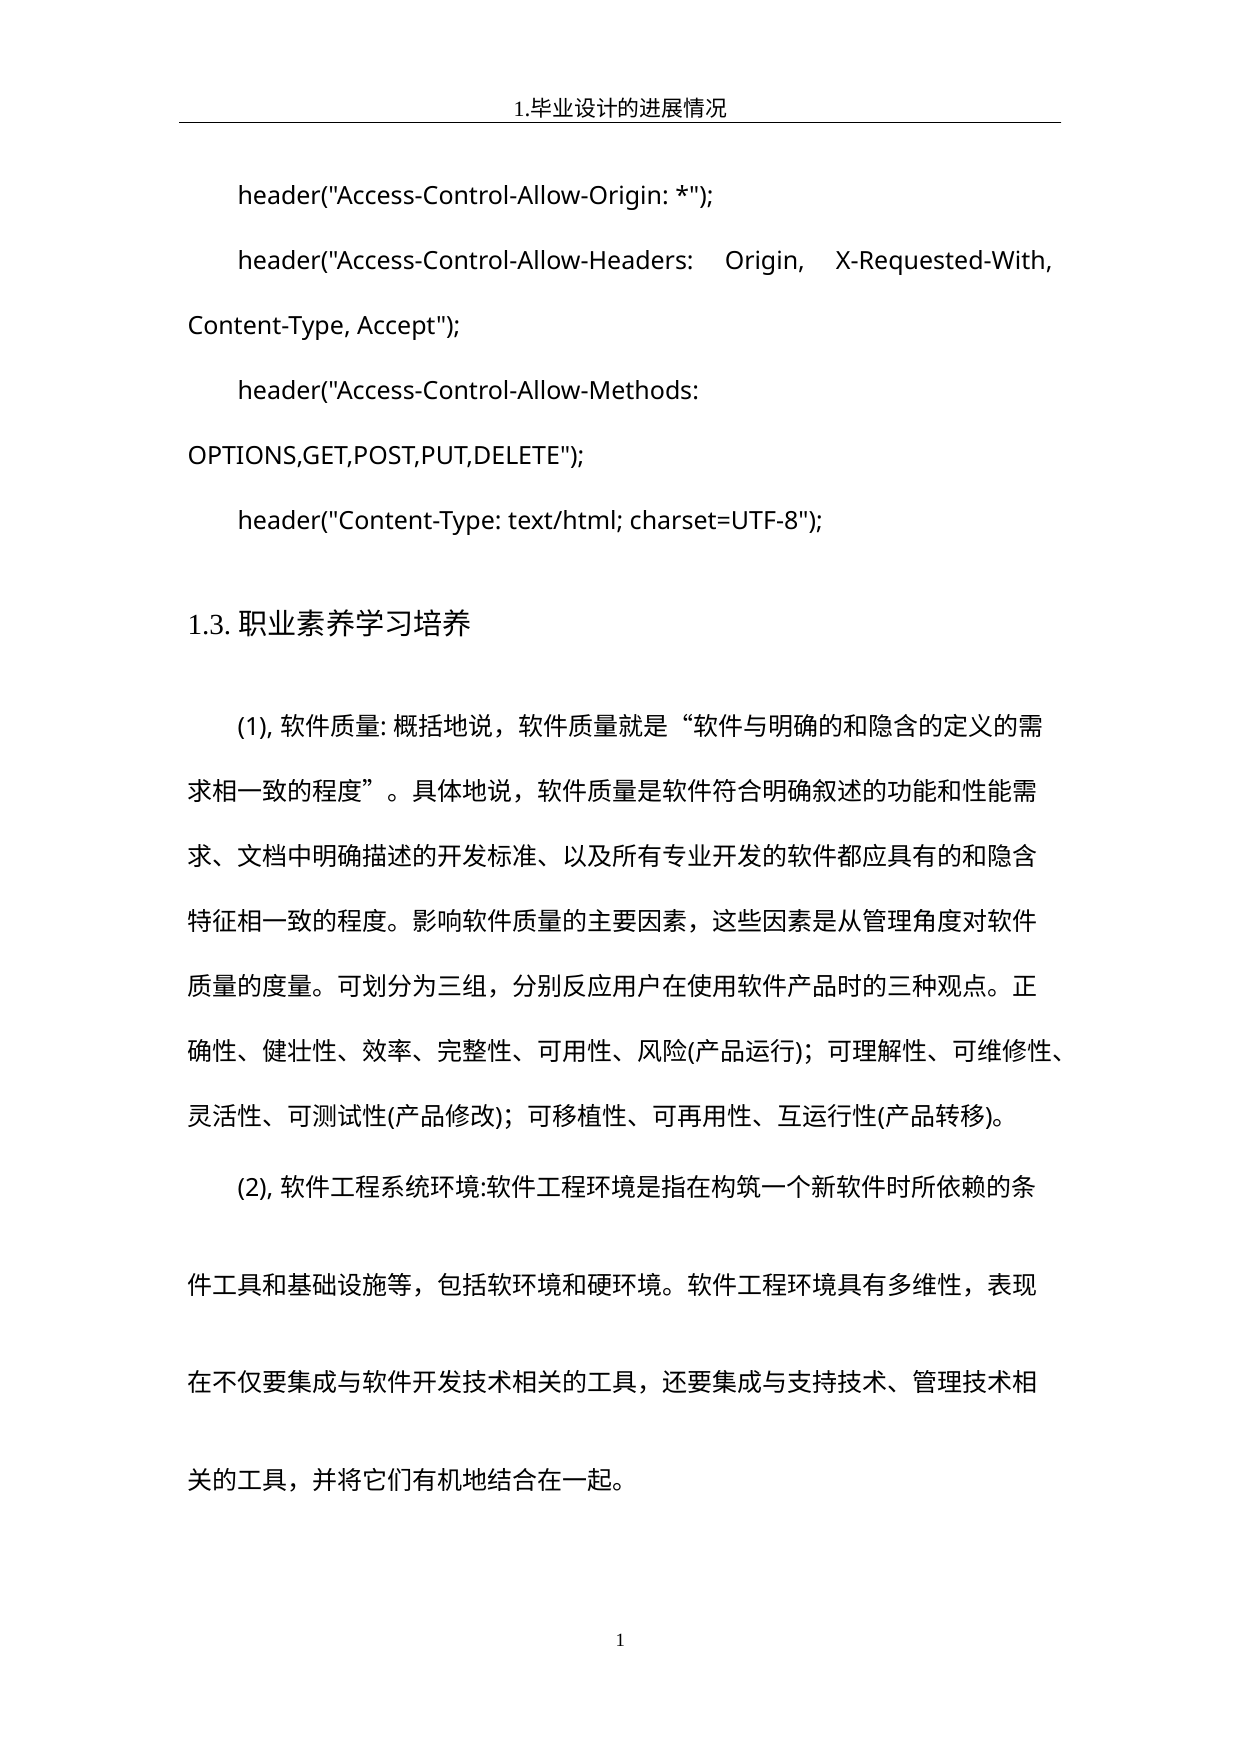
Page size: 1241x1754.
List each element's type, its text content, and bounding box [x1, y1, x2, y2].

text (1), 软件质量: 概括地说，软件质量就是“软件与明确的和隐含的定义的需求相一致的程度”。具体地说，软件质量是软件符合明确叙述的功能和性能需求、文档中明确描述的开发标准、以及所有专业开发的软件都应具有的和隐含特征相一致的程度。影响软件质量的主要因素，这些因素是从管理角度对软件质量的度量。可划分为三组，分别反应用户在使用软件产品时的三种观点。正确性、健壮性、效率、完整性、可用性、风险(产品运行)；可理解性、可维修性、灵活性、可测试性(产品修改)；可移植性、可再用性、互运行性(产品转移)。 [187, 692, 1053, 1147]
text (2), 软件工程系统环境:软件工程环境是指在构筑一个新软件时所依赖的条件工具和基础设施等，包括软环境和硬环境。软件工程环境具有多维性，表现在不仅要集成与软件开发技术相关的工具，还要集成与支持技术、管理技术相关的工具，并将它们有机地结合在一起。 [187, 1153, 1053, 1511]
text header("Access-Control-Allow-Methods: OPTIONS,GET,POST,PUT,DELETE"); [187, 357, 1053, 487]
text header("Access-Control-Allow-Headers: Origin, X-Requested-With, Content-Type, Accept"); [187, 227, 1053, 357]
subtitle 1.3. 职业素养学习培养 [187, 589, 1053, 654]
text header("Content-Type: text/html; charset=UTF-8"); [187, 487, 1053, 552]
text header("Access-Control-Allow-Origin: *"); [187, 162, 1053, 227]
